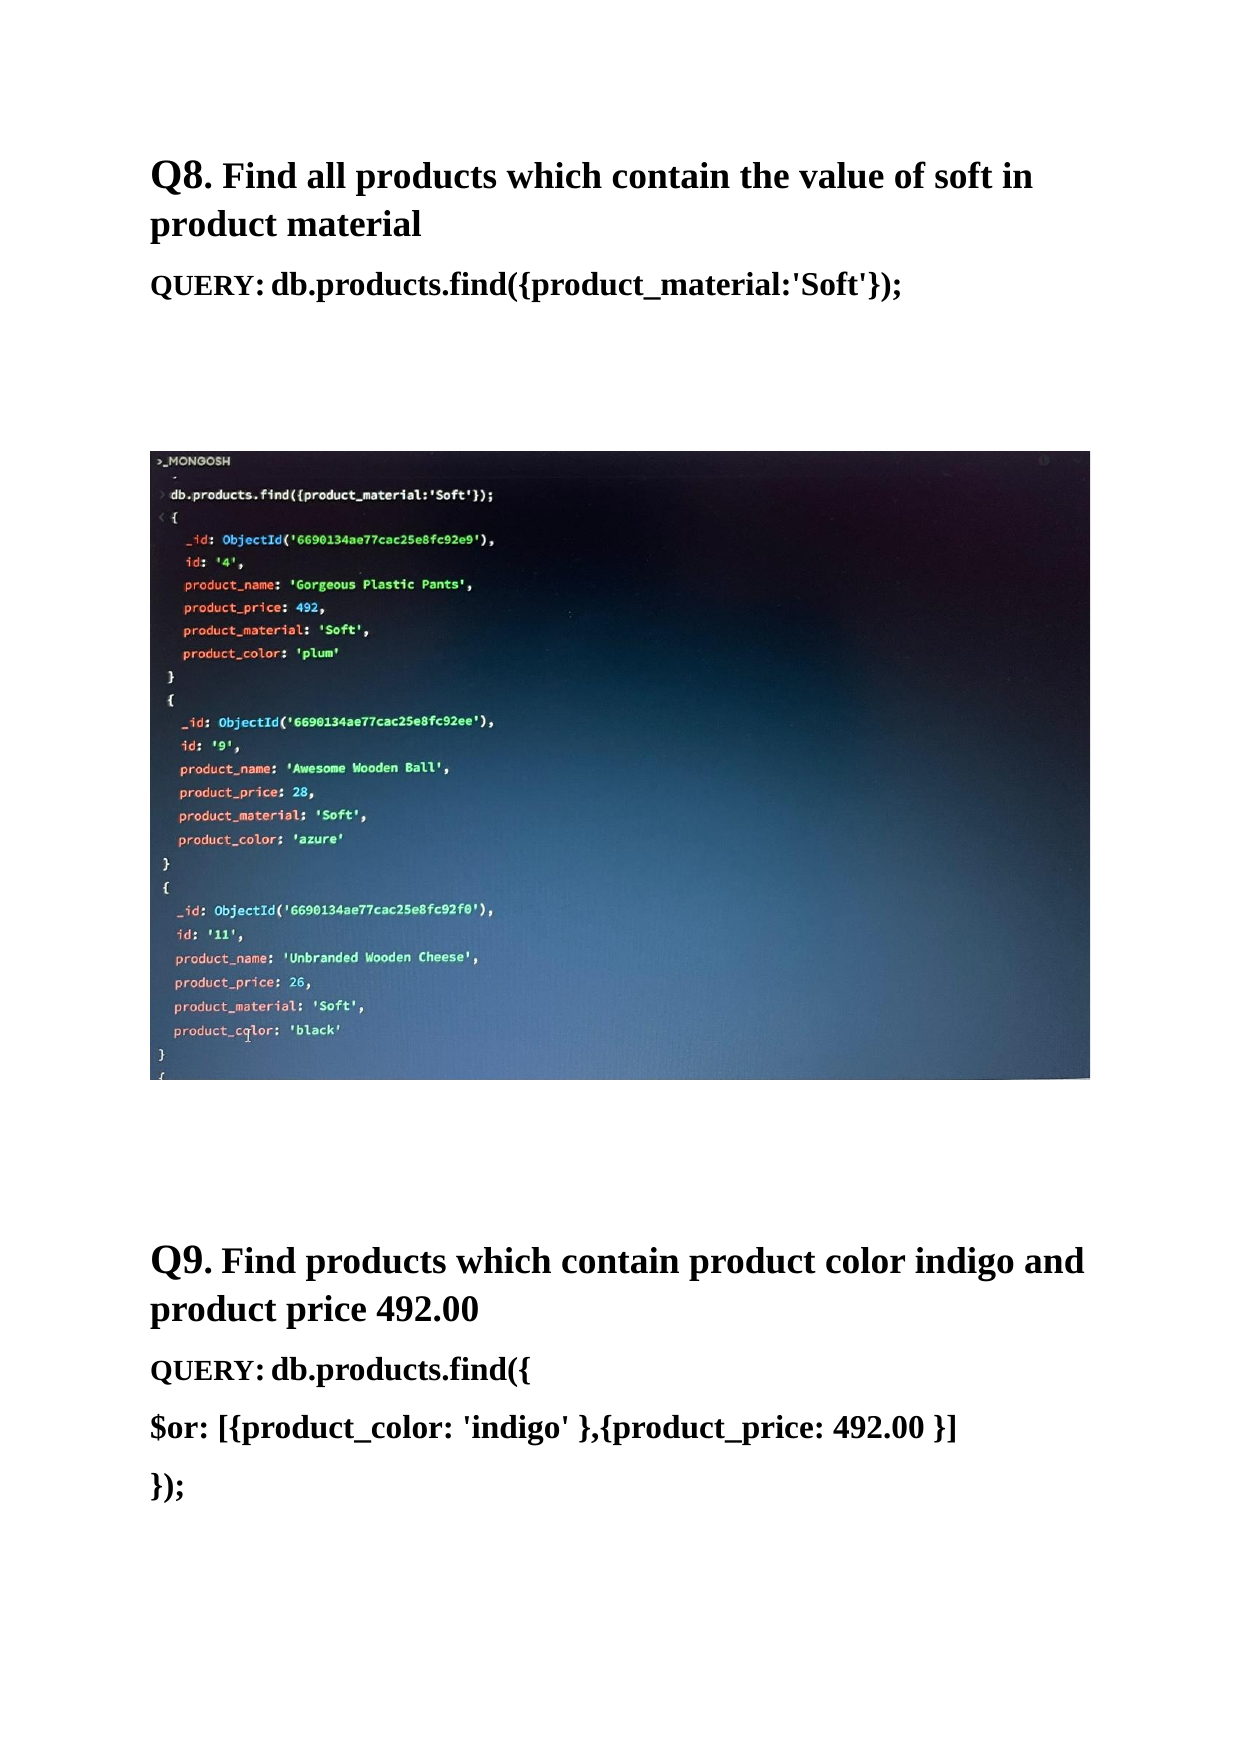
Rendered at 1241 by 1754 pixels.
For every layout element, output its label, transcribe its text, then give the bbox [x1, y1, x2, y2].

text $or: [{product_color: 'indigo' },{product_price: 492.00 }] [150, 1407, 1090, 1446]
text Q8. Find all products which contain the value of soft in product material [150, 150, 1090, 244]
text QUERY: db.products.find({ [150, 1349, 1090, 1388]
text Q9. Find products which contain product color indigo and product price 492.00 [150, 1235, 1090, 1329]
text }); [150, 1465, 1090, 1504]
picture [150, 451, 1091, 1080]
text QUERY: db.products.find({product_material:'Soft'}); [150, 264, 1090, 303]
